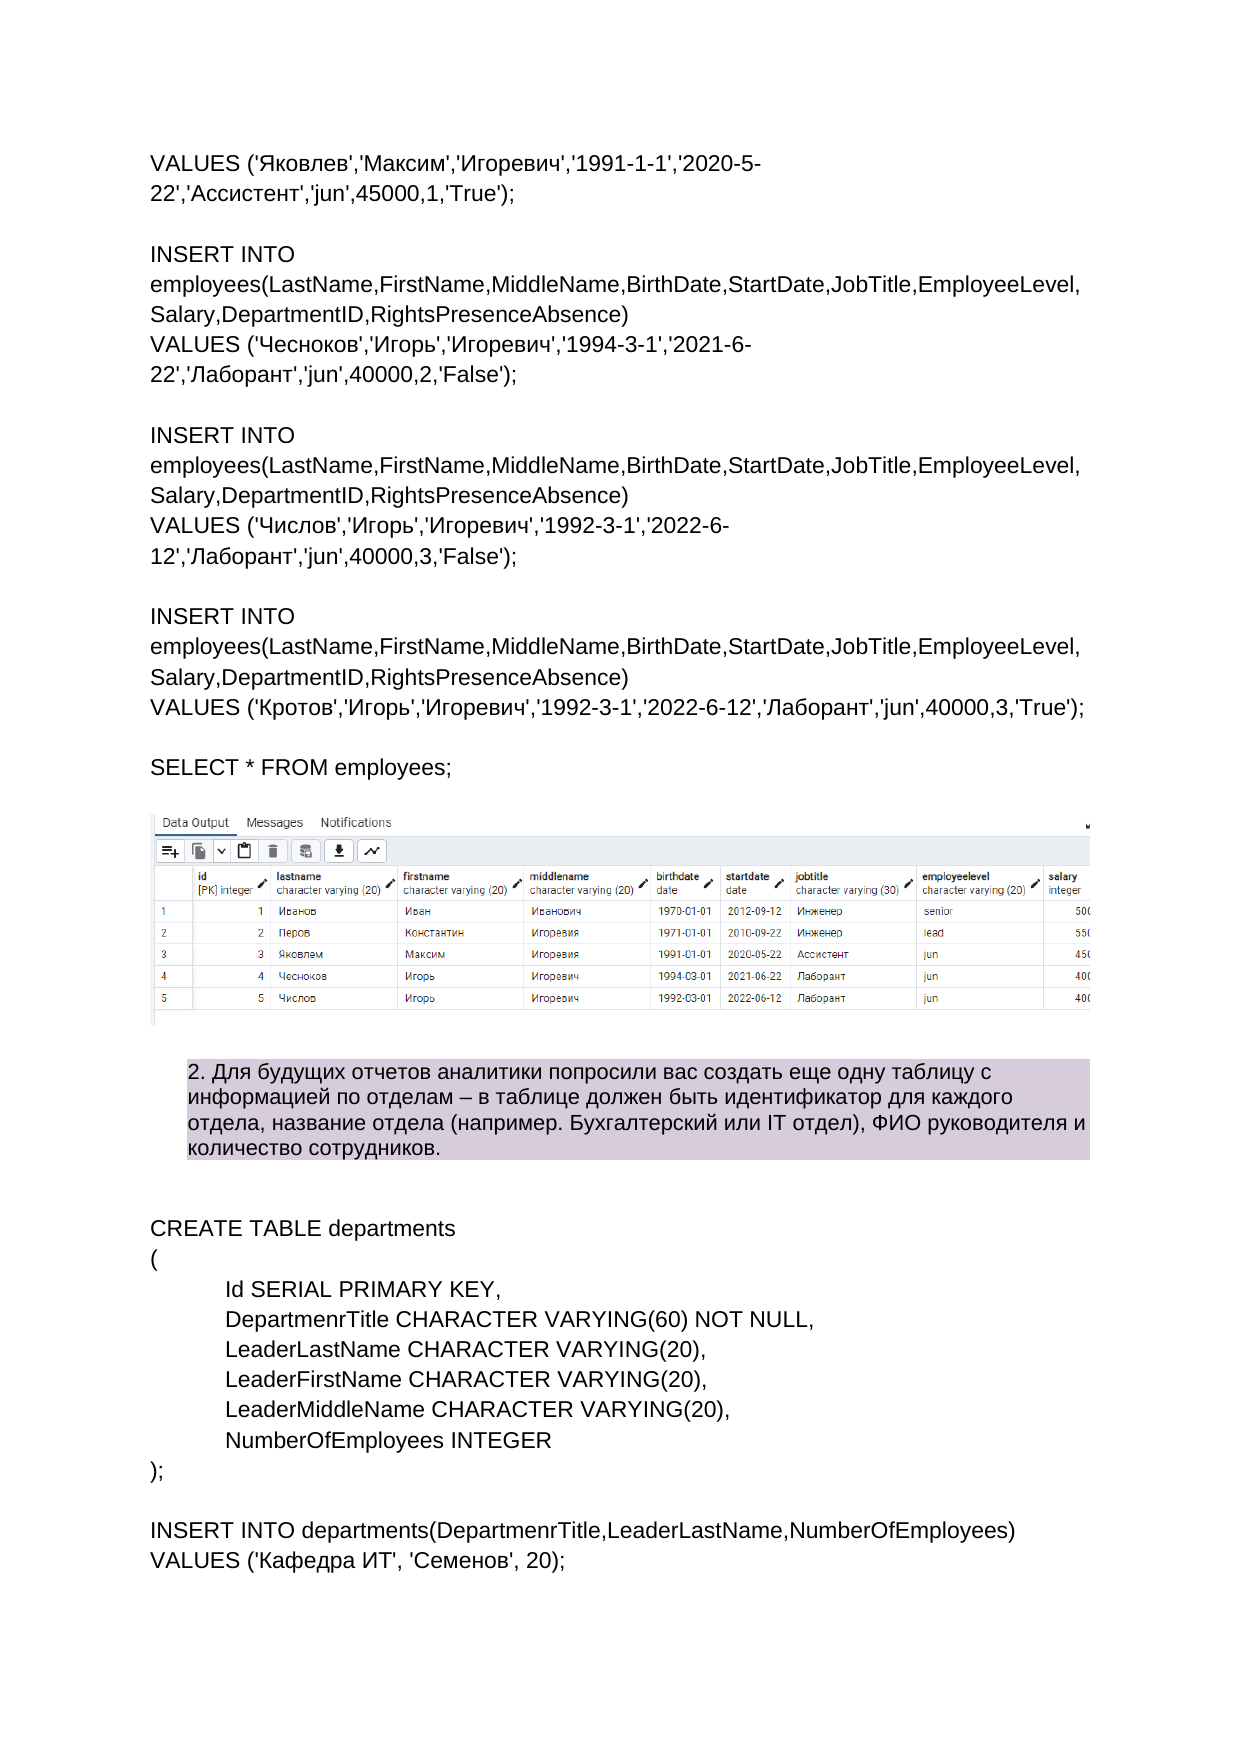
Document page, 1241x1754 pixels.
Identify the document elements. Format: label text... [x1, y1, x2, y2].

text CREATE TABLE departments [150, 1215, 1090, 1241]
text NumberOfEmployees INTEGER [150, 1427, 1090, 1453]
text ); [150, 1457, 1090, 1483]
text ( [150, 1245, 1090, 1272]
text VALUES ('Чесноков','Игорь','Игоревич','1994-3-1','2021-6-22','Лаборант','jun',40000,2,'False'); [150, 331, 1090, 388]
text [150, 1517, 1090, 1543]
text LeaderMiddleName CHARACTER VARYING(20), [150, 1396, 1090, 1423]
text VALUES ('Кафедра ИТ', 'Семенов', 20); [150, 1547, 1090, 1574]
text INSERT INTO employees(LastName,FirstName,MiddleName,BirthDate,StartDate,JobTitle,EmployeeLevel,Salary,DepartmentID,RightsPresenceAbsence) [150, 603, 1090, 690]
text VALUES ('Числов','Игорь','Игоревич','1992-3-1','2022-6-12','Лаборант','jun',40000,3,'False'); [150, 512, 1090, 569]
text DepartmenrTitle CHARACTER VARYING(60) NOT NULL, [150, 1306, 1090, 1332]
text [150, 241, 1090, 327]
text SELECT * FROM employees; [150, 754, 1090, 781]
text 2. Для будущих отчетов аналитики попросили вас создать еще одну таблицу с информацией по отделам – в таблице должен быть идентификатор для каждого отдела, название отдела (например. Бухгалтерский или IT отдел), ФИО руководителя и количество сотрудников. [187, 1059, 1090, 1160]
text LeaderFirstName CHARACTER VARYING(20), [150, 1366, 1090, 1392]
text INSERT INTO employees(LastName,FirstName,MiddleName,BirthDate,StartDate,JobTitle,EmployeeLevel,Salary,DepartmentID,RightsPresenceAbsence) [150, 422, 1090, 509]
text VALUES ('Яковлев','Максим','Игоревич','1991-1-1','2020-5-22','Ассистент','jun',45000,1,'True'); [150, 150, 1090, 207]
text Id SERIAL PRIMARY KEY, [150, 1276, 1090, 1302]
text LeaderLastName CHARACTER VARYING(20), [150, 1336, 1090, 1362]
picture [150, 814, 1091, 1025]
text VALUES ('Кротов','Игорь','Игоревич','1992-3-1','2022-6-12','Лаборант','jun',40000,3,'True'); [150, 694, 1090, 720]
